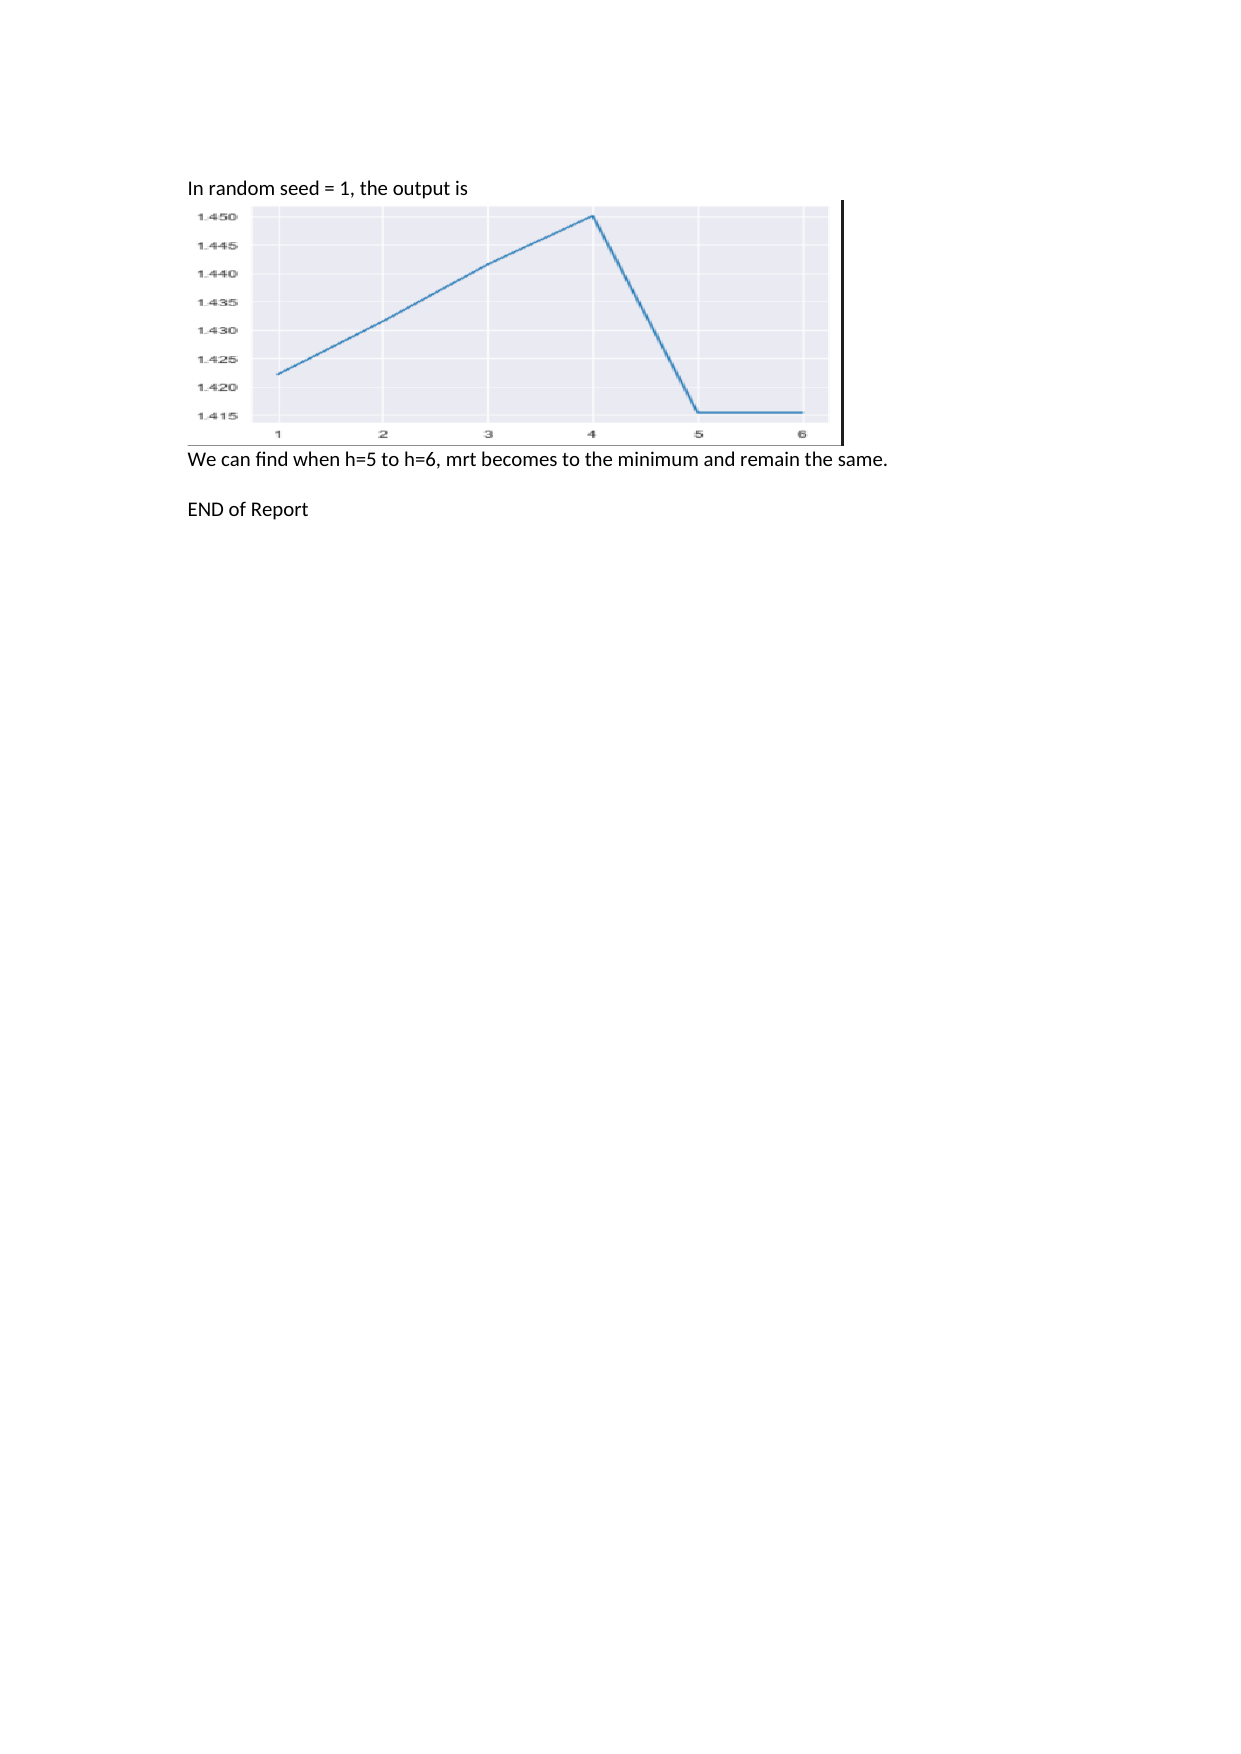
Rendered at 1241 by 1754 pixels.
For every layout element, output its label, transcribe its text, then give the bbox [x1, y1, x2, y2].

list In random seed = 1, the output is [187, 175, 1053, 201]
picture [187, 200, 844, 446]
list END of Report [187, 497, 1053, 522]
list We can find when h=5 to h=6, mrt becomes to the minimum and remain the same. [187, 446, 1053, 471]
